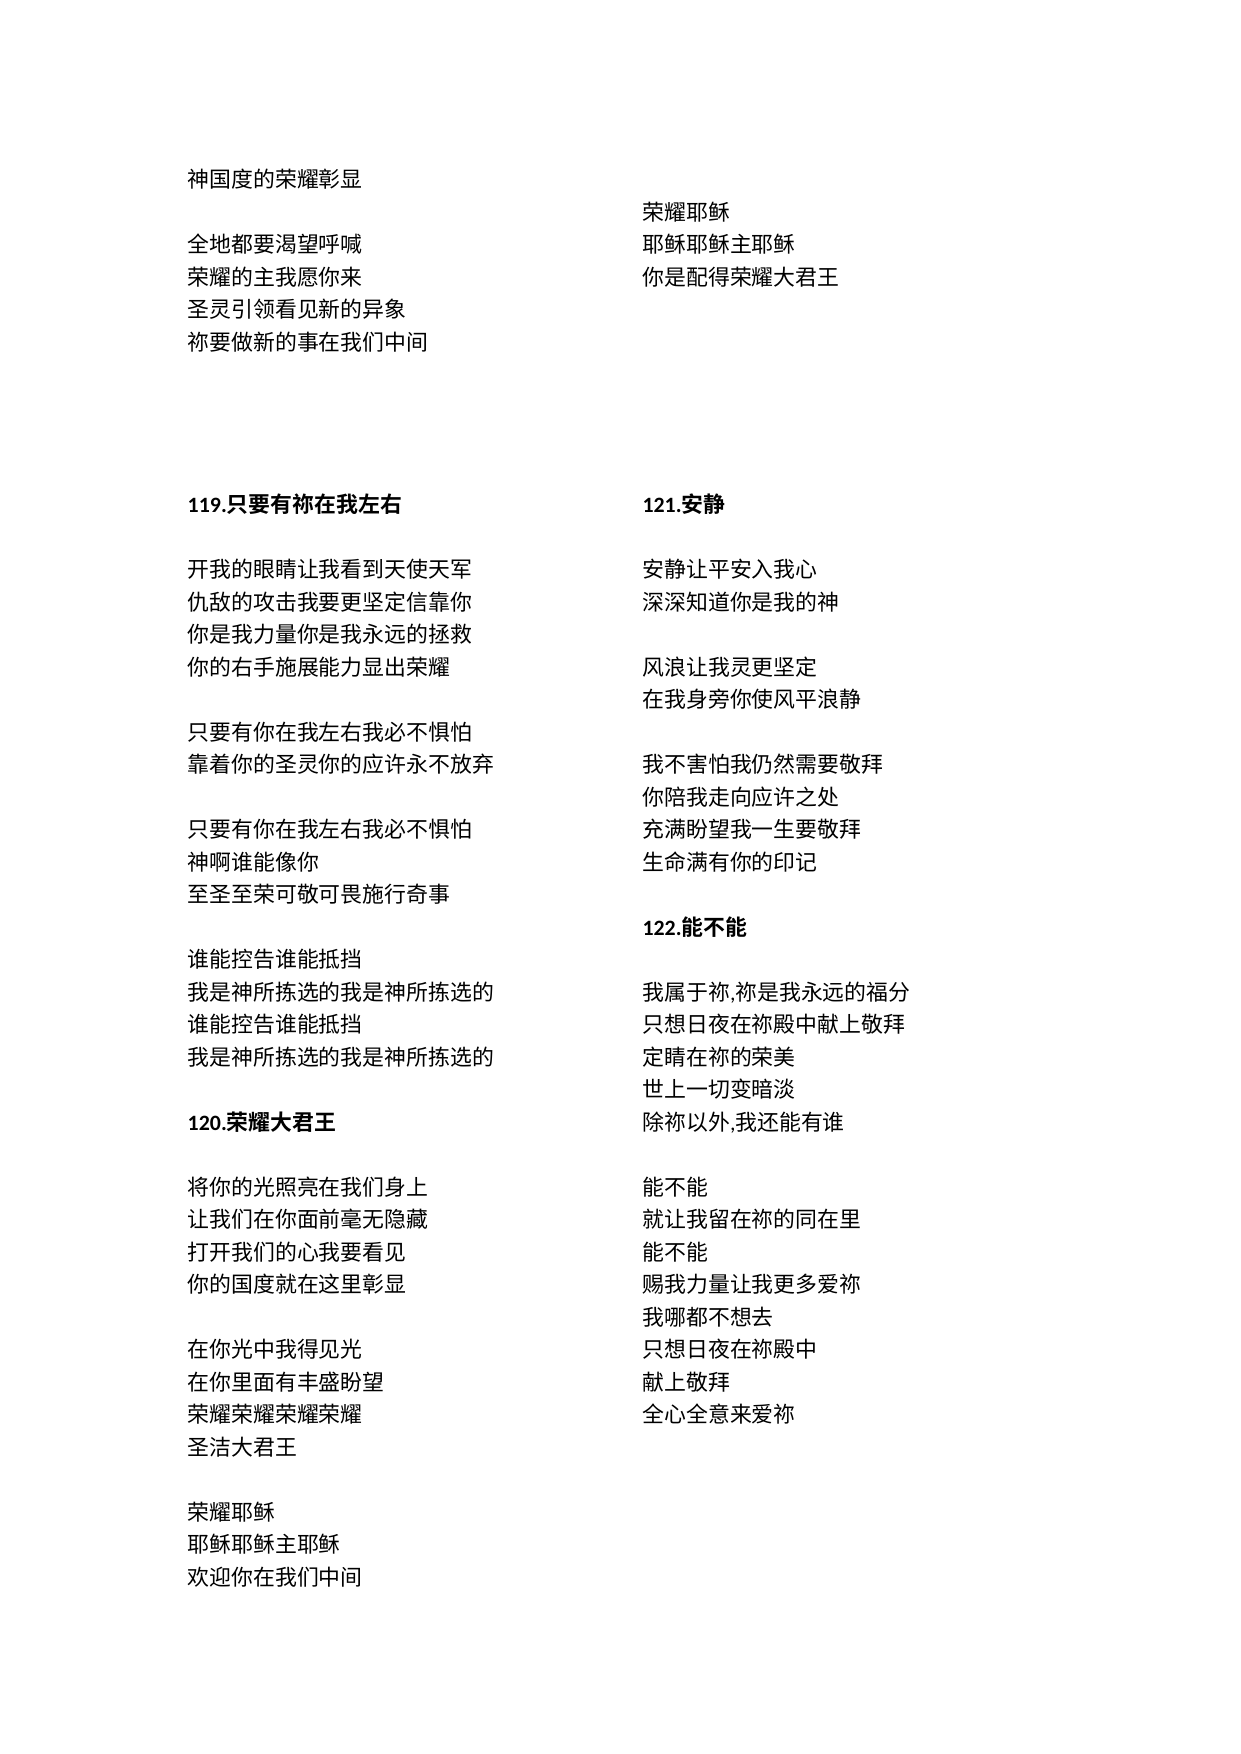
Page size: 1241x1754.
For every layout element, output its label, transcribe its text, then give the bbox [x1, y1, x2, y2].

text 耶稣耶稣主耶稣 [642, 227, 1053, 259]
text 你陪我走向应许之处 [642, 779, 1053, 812]
text 我是神所拣选的我是神所拣选的 [187, 974, 598, 1007]
text 除祢以外,我还能有谁 [642, 1104, 1053, 1137]
text 献上敬拜 [642, 1364, 1053, 1397]
text 让我们在你面前毫无隐藏 [187, 1202, 598, 1234]
text 122.能不能 [642, 909, 1053, 942]
text 你是我力量你是我永远的拯救 [187, 617, 598, 649]
text 风浪让我灵更坚定 [642, 649, 1053, 682]
text 我属于祢,祢是我永远的福分 [642, 974, 1053, 1007]
text 谁能控告谁能抵挡 [187, 942, 598, 974]
text 打开我们的心我要看见 [187, 1234, 598, 1267]
text 荣耀的主我愿你来 [187, 259, 598, 292]
text 在你光中我得见光 [187, 1332, 598, 1364]
text 只要有你在我左右我必不惧怕 [187, 714, 598, 747]
text 定睛在祢的荣美 [642, 1039, 1053, 1072]
text 我不害怕我仍然需要敬拜 [642, 747, 1053, 779]
text 赐我力量让我更多爱祢 [642, 1267, 1053, 1299]
text 开我的眼睛让我看到天使天军 [187, 552, 598, 584]
text 神国度的荣耀彰显 [187, 162, 598, 194]
text 至圣至荣可敬可畏施行奇事 [187, 877, 598, 909]
text 只想日夜在祢殿中献上敬拜 [642, 1007, 1053, 1039]
text 我哪都不想去 [642, 1299, 1053, 1332]
text 只要有你在我左右我必不惧怕 [187, 812, 598, 844]
text 荣耀耶稣 [187, 1494, 598, 1527]
text 能不能 [642, 1169, 1053, 1202]
text 全心全意来爱祢 [642, 1397, 1053, 1429]
text 耶稣耶稣主耶稣 [187, 1527, 598, 1559]
text 121.安静 [642, 487, 1053, 519]
text 生命满有你的印记 [642, 844, 1053, 877]
text 仇敌的攻击我要更坚定信靠你 [187, 584, 598, 617]
text 你是配得荣耀大君王 [642, 259, 1053, 292]
text 119.只要有祢在我左右 [187, 487, 598, 519]
text 深深知道你是我的神 [642, 584, 1053, 617]
text 你的国度就在这里彰显 [187, 1267, 598, 1299]
text 靠着你的圣灵你的应许永不放弃 [187, 747, 598, 779]
text 圣洁大君王 [187, 1429, 598, 1462]
text 欢迎你在我们中间 [187, 1559, 598, 1592]
text 在我身旁你使风平浪静 [642, 682, 1053, 714]
text 只想日夜在祢殿中 [642, 1332, 1053, 1364]
text 神啊谁能像你 [187, 844, 598, 877]
text 荣耀荣耀荣耀荣耀 [187, 1397, 598, 1429]
text 在你里面有丰盛盼望 [187, 1364, 598, 1397]
text 全地都要渴望呼喊 [187, 227, 598, 259]
text 能不能 [642, 1234, 1053, 1267]
text 充满盼望我一生要敬拜 [642, 812, 1053, 844]
text 圣灵引领看见新的异象 [187, 292, 598, 324]
text 世上一切变暗淡 [642, 1072, 1053, 1104]
text 安静让平安入我心 [642, 552, 1053, 584]
text 就让我留在祢的同在里 [642, 1202, 1053, 1234]
text 120.荣耀大君王 [187, 1104, 598, 1137]
text 将你的光照亮在我们身上 [187, 1169, 598, 1202]
text 你的右手施展能力显出荣耀 [187, 649, 598, 682]
text 我是神所拣选的我是神所拣选的 [187, 1039, 598, 1072]
text 谁能控告谁能抵挡 [187, 1007, 598, 1039]
text 祢要做新的事在我们中间 [187, 324, 598, 357]
text 荣耀耶稣 [642, 194, 1053, 227]
